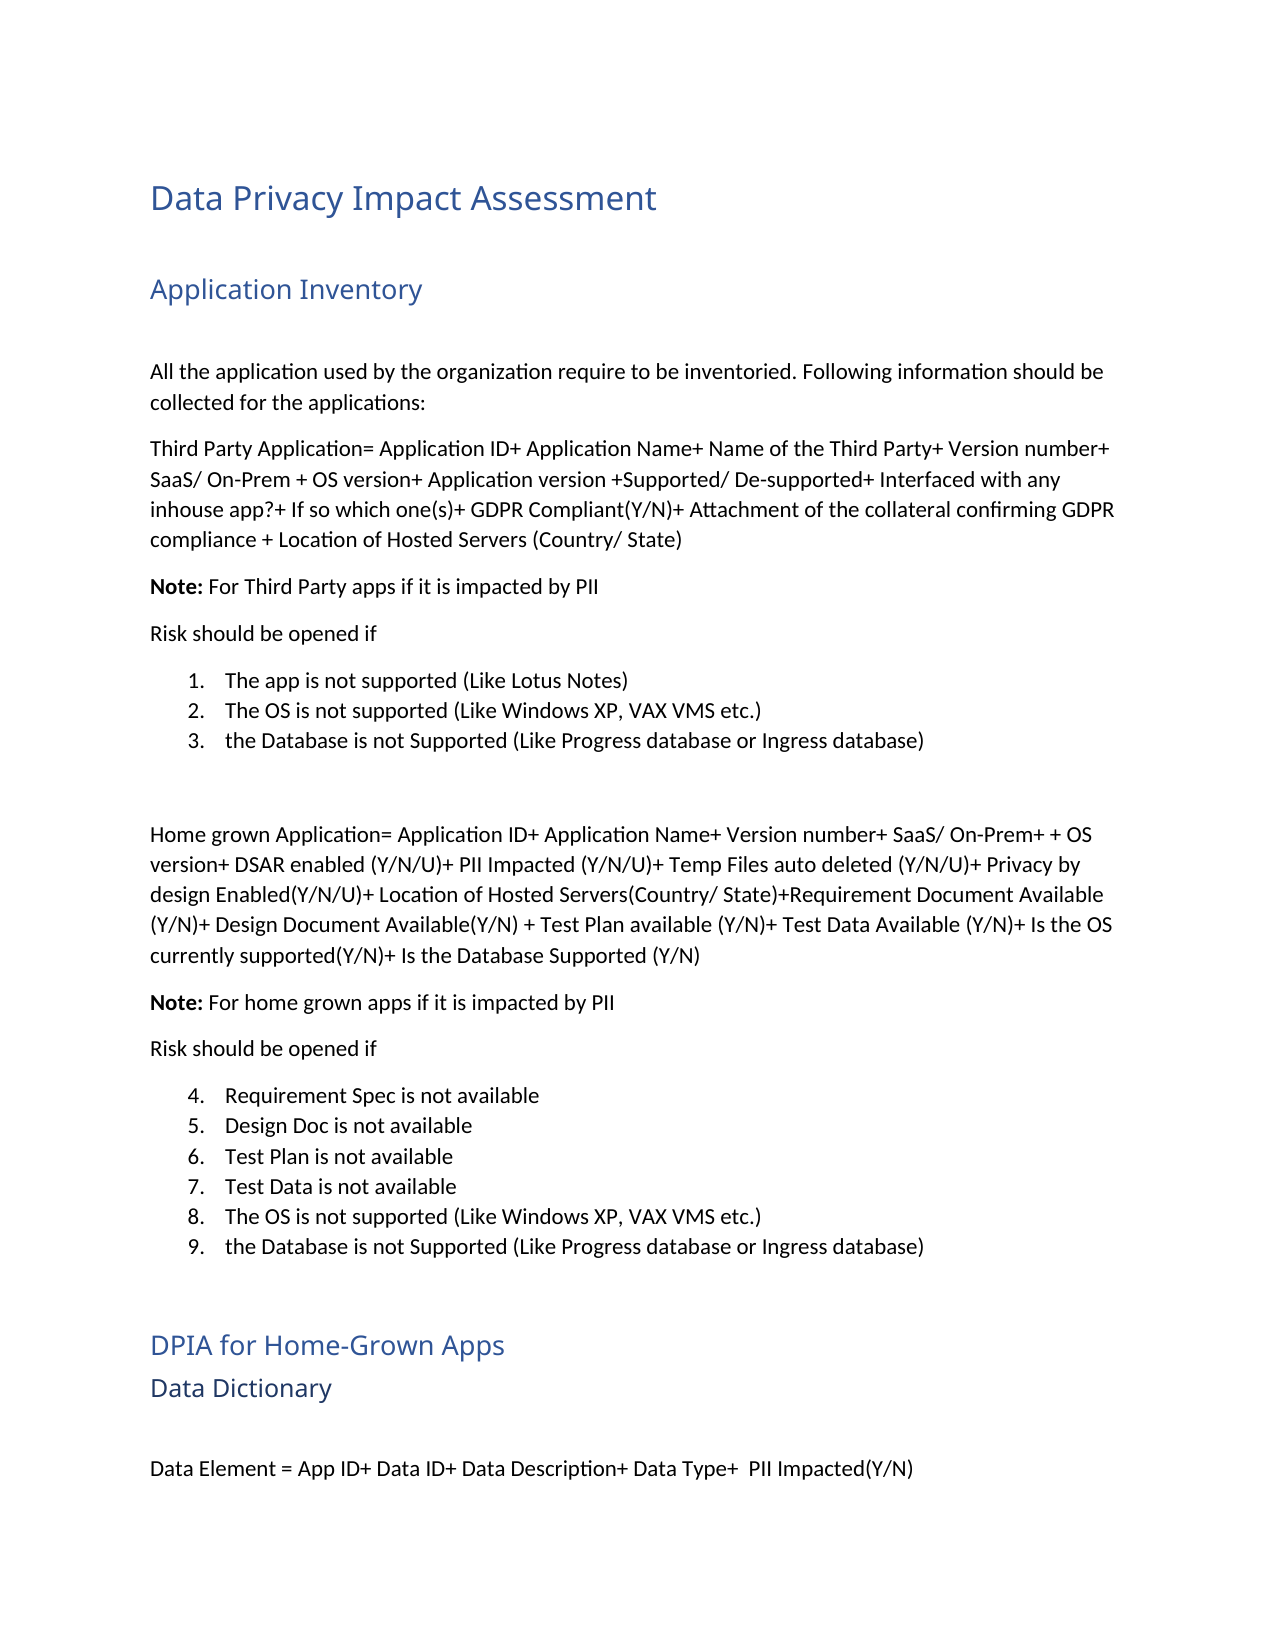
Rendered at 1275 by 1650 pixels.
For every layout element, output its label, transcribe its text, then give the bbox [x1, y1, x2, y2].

list The app is not supported (Like Lotus Notes) [187, 666, 1125, 694]
text Risk should be opened if [150, 1034, 1125, 1063]
subtitle Application Inventory [150, 271, 1125, 308]
text Home grown Application= Application ID+ Application Name+ Version number+ SaaS/ On-Prem+ + OS version+ DSAR enabled (Y/N/U)+ PII Impacted (Y/N/U)+ Temp Files auto deleted (Y/N/U)+ Privacy by design Enabled(Y/N/U)+ Location of Hosted Servers(Country/ State)+Requirement Document Available (Y/N)+ Design Document Available(Y/N) + Test Plan available (Y/N)+ Test Data Available (Y/N)+ Is the OS currently supported(Y/N)+ Is the Database Supported (Y/N) [150, 820, 1125, 969]
list Requirement Spec is not available [187, 1081, 1125, 1109]
subtitle Data Privacy Impact Assessment [150, 175, 1125, 220]
text Note: For home grown apps if it is impacted by PII [150, 988, 1125, 1016]
list The OS is not supported (Like Windows XP, VAX VMS etc.) [187, 1202, 1125, 1230]
text Data Element = App ID+ Data ID+ Data Description+ Data Type+ PII Impacted(Y/N) [150, 1454, 1125, 1482]
list Design Doc is not available [187, 1112, 1125, 1140]
subtitle Data Dictionary [150, 1370, 1125, 1404]
text Risk should be opened if [150, 619, 1125, 647]
list the Database is not Supported (Like Progress database or Ingress database) [187, 726, 1125, 754]
list The OS is not supported (Like Windows XP, VAX VMS etc.) [187, 696, 1125, 724]
list the Database is not Supported (Like Progress database or Ingress database) [187, 1232, 1125, 1261]
subtitle DPIA for Home-Grown Apps [150, 1326, 1125, 1363]
text Third Party Application= Application ID+ Application Name+ Name of the Third Party+ Version number+ SaaS/ On-Prem + OS version+ Application version +Supported/ De-supported+ Interfaced with any inhouse app?+ If so which one(s)+ GDPR Compliant(Y/N)+ Attachment of the collateral confirming GDPR compliance + Location of Hosted Servers (Country/ State) [150, 434, 1125, 553]
text All the application used by the organization require to be inventoried. Following information should be collected for the applications: [150, 357, 1125, 416]
list Test Plan is not available [187, 1142, 1125, 1170]
list Test Data is not available [187, 1172, 1125, 1200]
text Note: For Third Party apps if it is impacted by PII [150, 572, 1125, 600]
